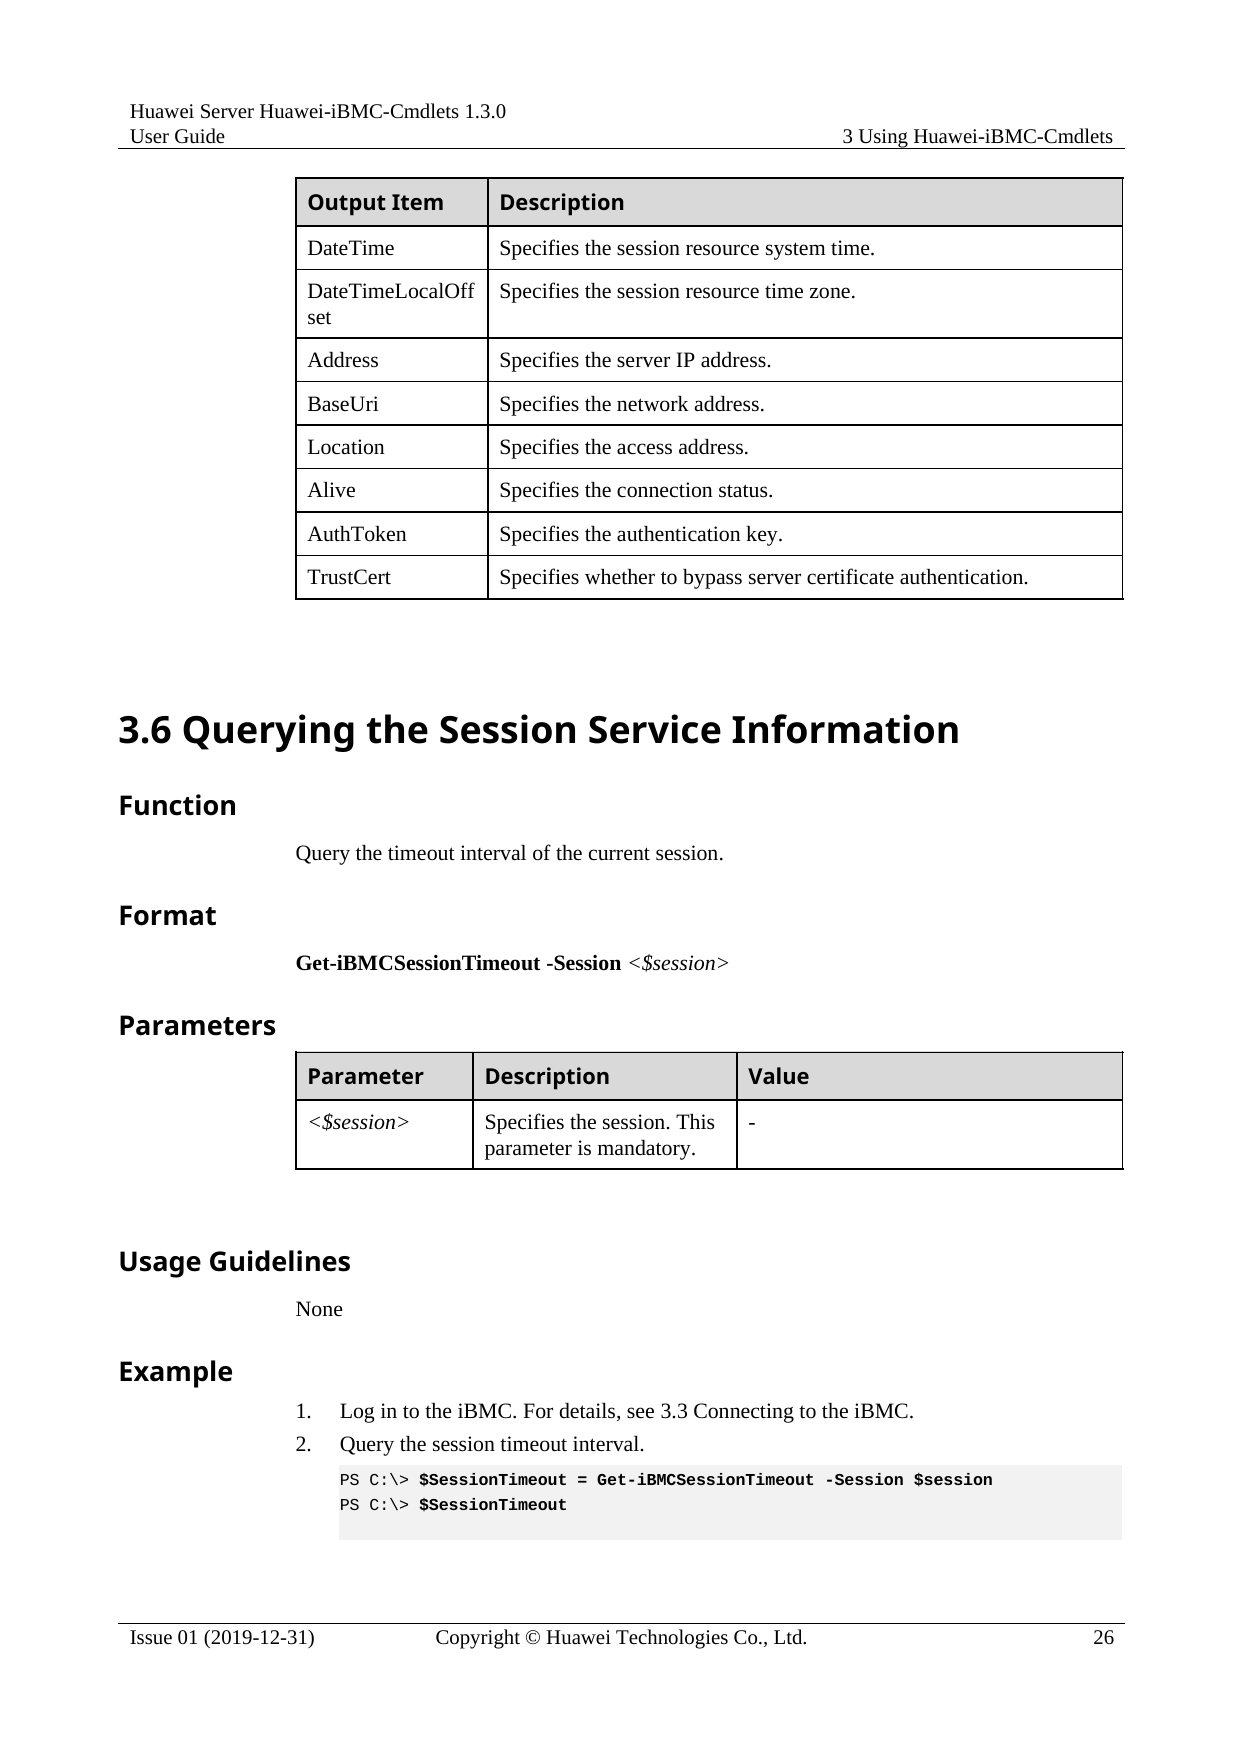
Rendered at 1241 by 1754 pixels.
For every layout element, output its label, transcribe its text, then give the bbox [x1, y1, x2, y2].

table_header Parameter [297, 1053, 472, 1099]
table_cell <$session> [297, 1101, 472, 1168]
text Function [118, 786, 1122, 823]
text Usage Guidelines [118, 1243, 1122, 1279]
text Example [118, 1353, 1122, 1389]
table_cell TrustCert [297, 556, 487, 598]
list Query the session timeout interval. [295, 1431, 1122, 1457]
table_header Description [489, 179, 1122, 225]
table_cell Specifies the access address. [489, 426, 1122, 468]
text Query the timeout interval of the current session. [295, 840, 1122, 865]
table_cell Specifies the server IP address. [489, 339, 1122, 381]
list Log in to the iBMC. For details, see 3.3 Connecting to the iBMC. [295, 1398, 1122, 1423]
subtitle Querying the Session Service Information [118, 704, 1122, 755]
table_cell DateTimeLocalOffset [297, 270, 487, 337]
table_cell AuthToken [297, 513, 487, 554]
table_cell Location [297, 426, 487, 468]
table_cell Address [297, 339, 487, 381]
table_header Value [738, 1053, 1122, 1099]
table_cell Alive [297, 469, 487, 511]
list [339, 1465, 1122, 1540]
table_header Output Item [297, 179, 487, 225]
table_cell DateTime [297, 227, 487, 269]
text Parameters [118, 1006, 1122, 1043]
table_cell BaseUri [297, 382, 487, 424]
text Get-iBMCSessionTimeout -Session <$session> [295, 950, 1122, 975]
table_cell Specifies the session. This parameter is mandatory. [474, 1101, 736, 1168]
text None [295, 1296, 1122, 1321]
table_cell Specifies the session resource system time. [489, 227, 1122, 269]
table_cell Specifies the network address. [489, 382, 1122, 424]
table_cell Specifies the session resource time zone. [489, 270, 1122, 337]
table_cell Specifies the connection status. [489, 469, 1122, 511]
text Format [118, 896, 1122, 933]
table_cell Specifies whether to bypass server certificate authentication. [489, 556, 1122, 598]
table_header Description [474, 1053, 736, 1099]
table_cell - [738, 1101, 1122, 1168]
table_cell Specifies the authentication key. [489, 513, 1122, 554]
